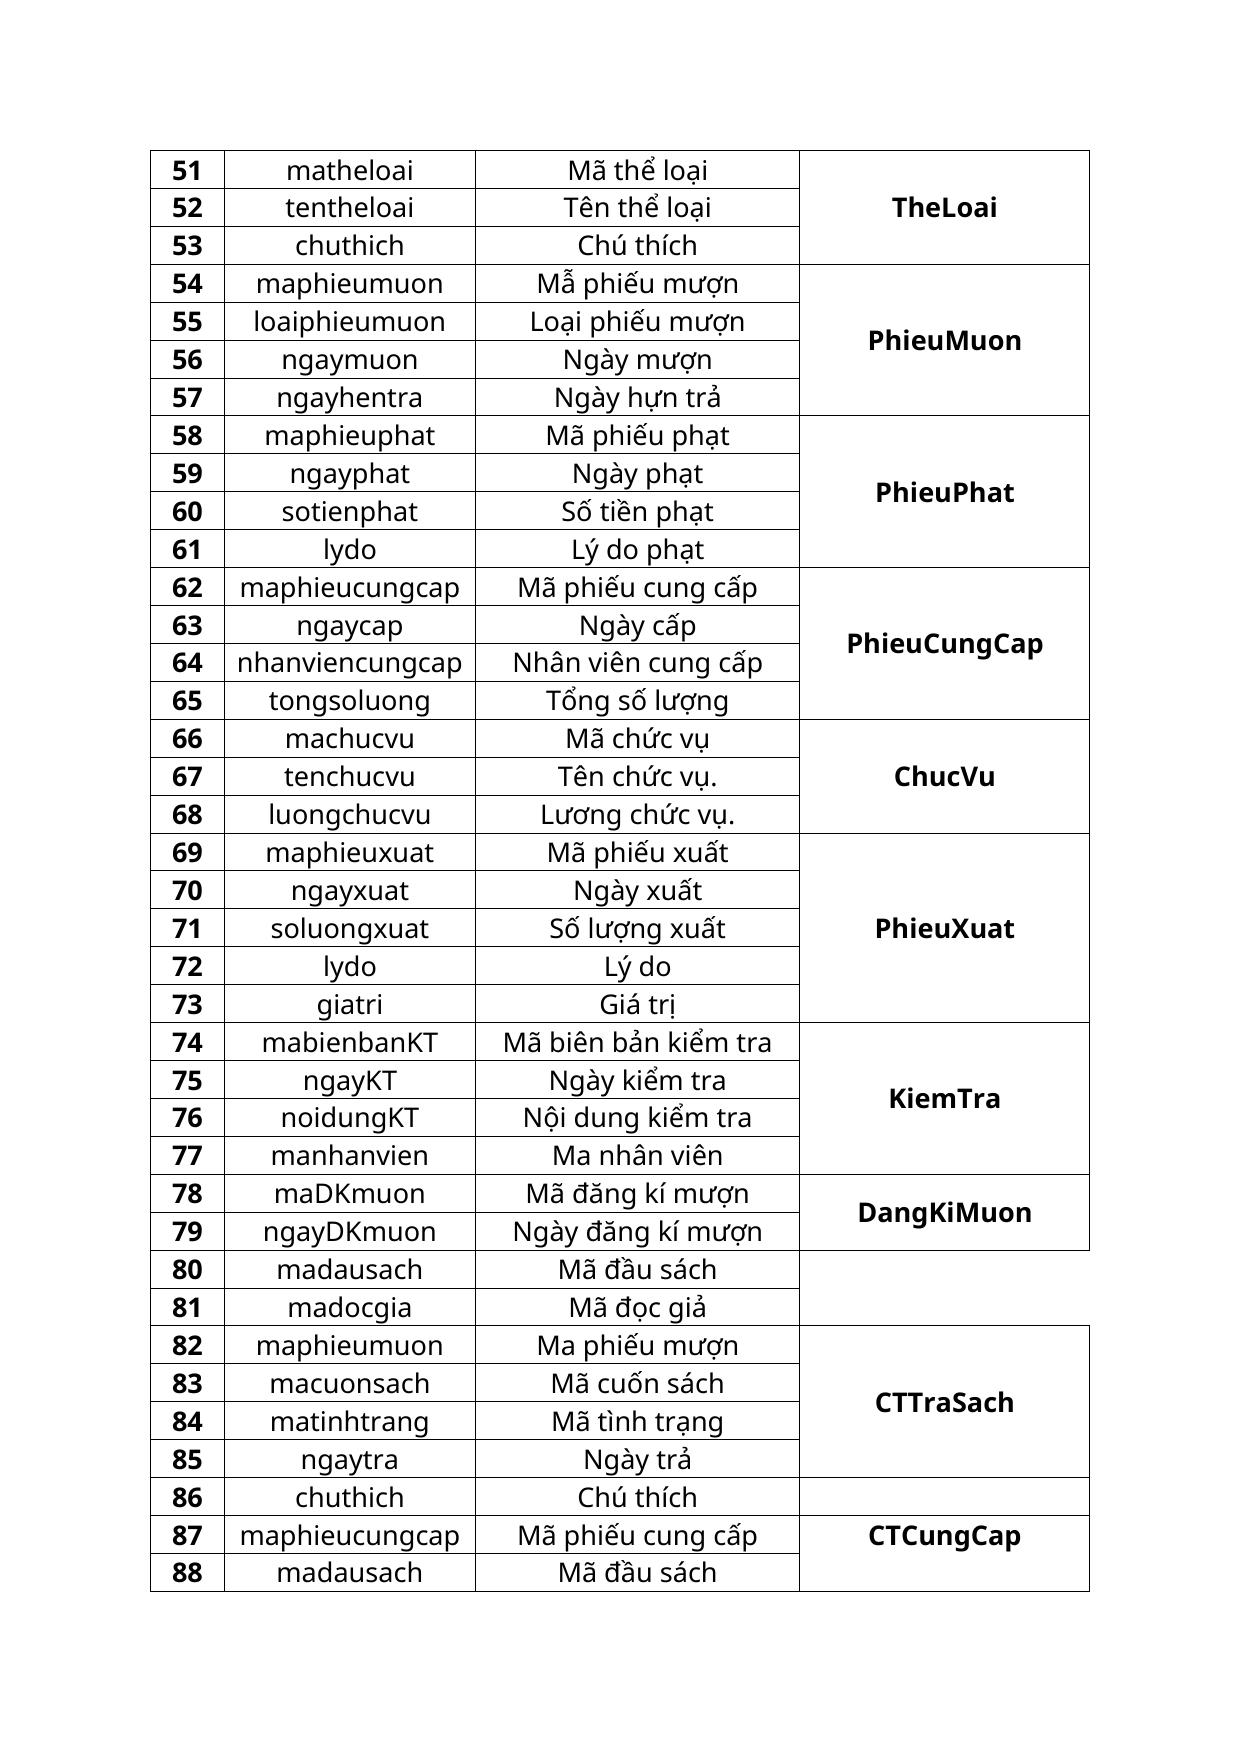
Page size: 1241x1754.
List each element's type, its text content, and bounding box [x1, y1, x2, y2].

table_cell mabienbanKT [225, 1023, 475, 1060]
table_cell PhieuMuon [800, 265, 1089, 415]
table_cell Nội dung kiểm tra [476, 1099, 799, 1136]
table_cell chuthich [225, 1478, 475, 1515]
table_cell 84 [151, 1402, 224, 1439]
table_cell 67 [151, 758, 224, 794]
table_cell Chú thích [476, 1478, 799, 1515]
table_cell Ngày cấp [476, 606, 799, 643]
table_cell 83 [151, 1364, 224, 1401]
table_cell tenchucvu [225, 758, 475, 794]
table_cell DangKiMuon [800, 1175, 1089, 1249]
table_cell Mã cuốn sách [476, 1364, 799, 1401]
table_cell ngaymuon [225, 341, 475, 377]
table_cell 64 [151, 644, 224, 681]
table_cell manhanvien [225, 1137, 475, 1174]
table_cell Ngày mượn [476, 341, 799, 377]
table_cell ngayDKmuon [225, 1213, 475, 1249]
table_cell ngayhentra [225, 379, 475, 415]
table_cell Tên thể loại [476, 189, 799, 226]
table_cell matheloai [225, 151, 475, 188]
table_cell CTCungCap [800, 1516, 1089, 1591]
table_cell Số tiền phạt [476, 492, 799, 529]
table_cell Mã chức vụ [476, 720, 799, 757]
table_cell 72 [151, 947, 224, 984]
table_cell ngayphat [225, 454, 475, 491]
table_cell maphieuxuat [225, 834, 475, 870]
table_cell Tên chức vụ. [476, 758, 799, 794]
table_cell 79 [151, 1213, 224, 1249]
table_cell 54 [151, 265, 224, 302]
table_cell lydo [225, 530, 475, 567]
table_cell tentheloai [225, 189, 475, 226]
table_cell ngayxuat [225, 871, 475, 908]
table_cell madausach [225, 1554, 475, 1591]
table_cell maDKmuon [225, 1175, 475, 1212]
table_cell 61 [151, 530, 224, 567]
table_cell giatri [225, 985, 475, 1022]
table_cell Mã đăng kí mượn [476, 1175, 799, 1212]
table_cell 87 [151, 1516, 224, 1553]
table_cell 52 [151, 189, 224, 226]
table_cell PhieuPhat [800, 416, 1089, 567]
table_cell 85 [151, 1440, 224, 1477]
table_cell Loại phiếu mượn [476, 303, 799, 339]
table_cell Mẫ phiếu mượn [476, 265, 799, 302]
table_cell maphieucungcap [225, 1516, 475, 1553]
table_cell 63 [151, 606, 224, 643]
table_cell Mã đọc giả [476, 1289, 799, 1325]
table_cell nhanviencungcap [225, 644, 475, 681]
table_cell Lý do phạt [476, 530, 799, 567]
table_cell 86 [151, 1478, 224, 1515]
table_cell matinhtrang [225, 1402, 475, 1439]
table_cell maphieuphat [225, 416, 475, 453]
table_cell TheLoai [800, 151, 1089, 264]
table_cell 51 [151, 151, 224, 188]
table_cell Mã phiếu cung cấp [476, 1516, 799, 1553]
table_cell Ngày đăng kí mượn [476, 1213, 799, 1249]
table_cell 57 [151, 379, 224, 415]
table_cell 82 [151, 1326, 224, 1363]
table_cell 73 [151, 985, 224, 1022]
table_cell 68 [151, 796, 224, 832]
table_cell 75 [151, 1061, 224, 1098]
table_cell ngaytra [225, 1440, 475, 1477]
table_cell Tổng số lượng [476, 682, 799, 719]
table_cell ngaycap [225, 606, 475, 643]
table_cell 70 [151, 871, 224, 908]
table_cell Ngày phạt [476, 454, 799, 491]
table_cell Mã phiếu xuất [476, 834, 799, 870]
table_cell loaiphieumuon [225, 303, 475, 339]
table_cell 81 [151, 1289, 224, 1325]
table_cell Mã đầu sách [476, 1251, 799, 1287]
table_cell maphieumuon [225, 1326, 475, 1363]
table_cell Giá trị [476, 985, 799, 1022]
table_cell Ngày kiểm tra [476, 1061, 799, 1098]
table_cell machucvu [225, 720, 475, 757]
table_cell Ma phiếu mượn [476, 1326, 799, 1363]
table_cell maphieumuon [225, 265, 475, 302]
table_cell 69 [151, 834, 224, 870]
table_cell lydo [225, 947, 475, 984]
table_cell 56 [151, 341, 224, 377]
table_cell PhieuXuat [800, 834, 1089, 1022]
table_cell luongchucvu [225, 796, 475, 832]
table_cell [800, 1478, 1089, 1515]
table_cell Ngày trả [476, 1440, 799, 1477]
table_cell Lương chức vụ. [476, 796, 799, 832]
table_cell 77 [151, 1137, 224, 1174]
table_cell Mã đầu sách [476, 1554, 799, 1591]
table_cell KiemTra [800, 1023, 1089, 1174]
table_cell 60 [151, 492, 224, 529]
table_cell 53 [151, 227, 224, 264]
table_cell ngayKT [225, 1061, 475, 1098]
table_cell Ngày hựn trả [476, 379, 799, 415]
table_cell madocgia [225, 1289, 475, 1325]
table_cell 59 [151, 454, 224, 491]
table_cell Mã biên bản kiểm tra [476, 1023, 799, 1060]
table_cell Chú thích [476, 227, 799, 264]
table_cell chuthich [225, 227, 475, 264]
table_cell soluongxuat [225, 909, 475, 946]
table_cell Nhân viên cung cấp [476, 644, 799, 681]
table_cell 58 [151, 416, 224, 453]
table_cell macuonsach [225, 1364, 475, 1401]
table_cell 88 [151, 1554, 224, 1591]
table_cell 74 [151, 1023, 224, 1060]
table_cell 55 [151, 303, 224, 339]
table_cell noidungKT [225, 1099, 475, 1136]
table_cell sotienphat [225, 492, 475, 529]
table_cell 65 [151, 682, 224, 719]
table_cell Mã tình trạng [476, 1402, 799, 1439]
table_cell PhieuCungCap [800, 568, 1089, 719]
table_cell Ma nhân viên [476, 1137, 799, 1174]
table_cell 71 [151, 909, 224, 946]
table_cell 76 [151, 1099, 224, 1136]
table_cell Mã thể loại [476, 151, 799, 188]
table_cell Mã phiếu cung cấp [476, 568, 799, 605]
table_cell Số lượng xuất [476, 909, 799, 946]
table_cell 80 [151, 1251, 224, 1287]
table_cell Mã phiếu phạt [476, 416, 799, 453]
table_cell Ngày xuất [476, 871, 799, 908]
table_cell 66 [151, 720, 224, 757]
table_cell madausach [225, 1251, 475, 1287]
table_cell 78 [151, 1175, 224, 1212]
table_cell tongsoluong [225, 682, 475, 719]
table_cell CTTraSach [800, 1326, 1089, 1477]
table_cell 62 [151, 568, 224, 605]
table_cell maphieucungcap [225, 568, 475, 605]
table_cell ChucVu [800, 720, 1089, 832]
table_cell Lý do [476, 947, 799, 984]
